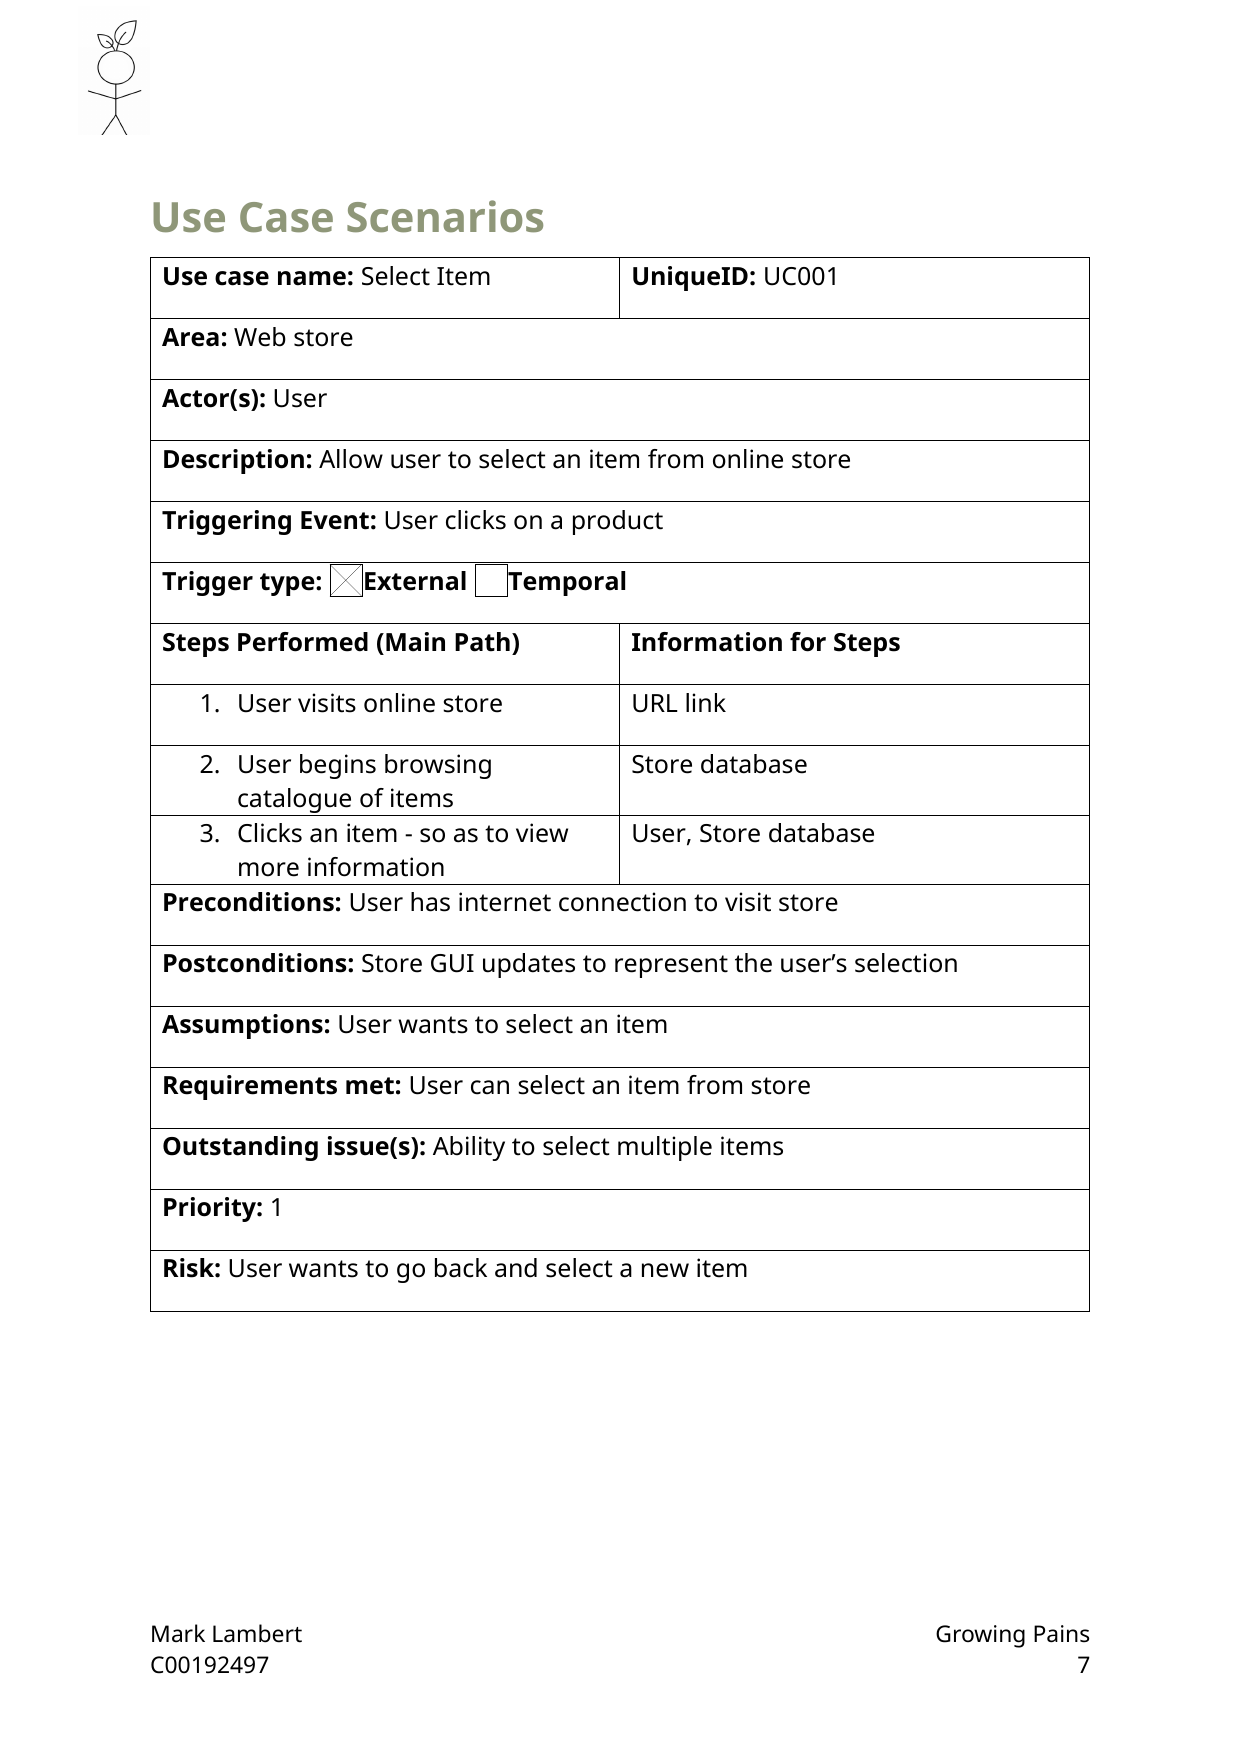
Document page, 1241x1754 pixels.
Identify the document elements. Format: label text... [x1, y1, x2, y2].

table_cell Area: Web store [151, 319, 1089, 379]
table_cell Description: Allow user to select an item from online store [151, 441, 1089, 501]
table_cell Store database [620, 746, 1089, 814]
table_cell User, Store database [620, 816, 1089, 884]
table_cell Triggering Event: User clicks on a product [151, 502, 1089, 562]
table_header Use case name: Select Item [151, 258, 619, 318]
subtitle Use Case Scenarios [150, 187, 1090, 244]
table_cell Postconditions: Store GUI updates to represent the user’s selection [151, 946, 1089, 1006]
table_cell Trigger type: External Temporal [151, 563, 1089, 623]
table_cell Outstanding issue(s): Ability to select multiple items [151, 1129, 1089, 1189]
table_cell User visits online store [151, 685, 619, 745]
picture [78, 6, 150, 135]
table_cell Risk: User wants to go back and select a new item [151, 1251, 1089, 1311]
table_cell User begins browsing catalogue of items [151, 746, 619, 814]
table_cell Actor(s): User [151, 380, 1089, 440]
table_cell URL link [620, 685, 1089, 745]
table_header UniqueID: UC001 [620, 258, 1089, 318]
table_cell Steps Performed (Main Path) [151, 624, 619, 684]
table_cell Requirements met: User can select an item from store [151, 1068, 1089, 1128]
table_cell Clicks an item - so as to view more information [151, 816, 619, 884]
table_cell Assumptions: User wants to select an item [151, 1007, 1089, 1067]
table_cell Information for Steps [620, 624, 1089, 684]
table_cell Preconditions: User has internet connection to visit store [151, 885, 1089, 945]
table_cell Priority: 1 [151, 1190, 1089, 1250]
